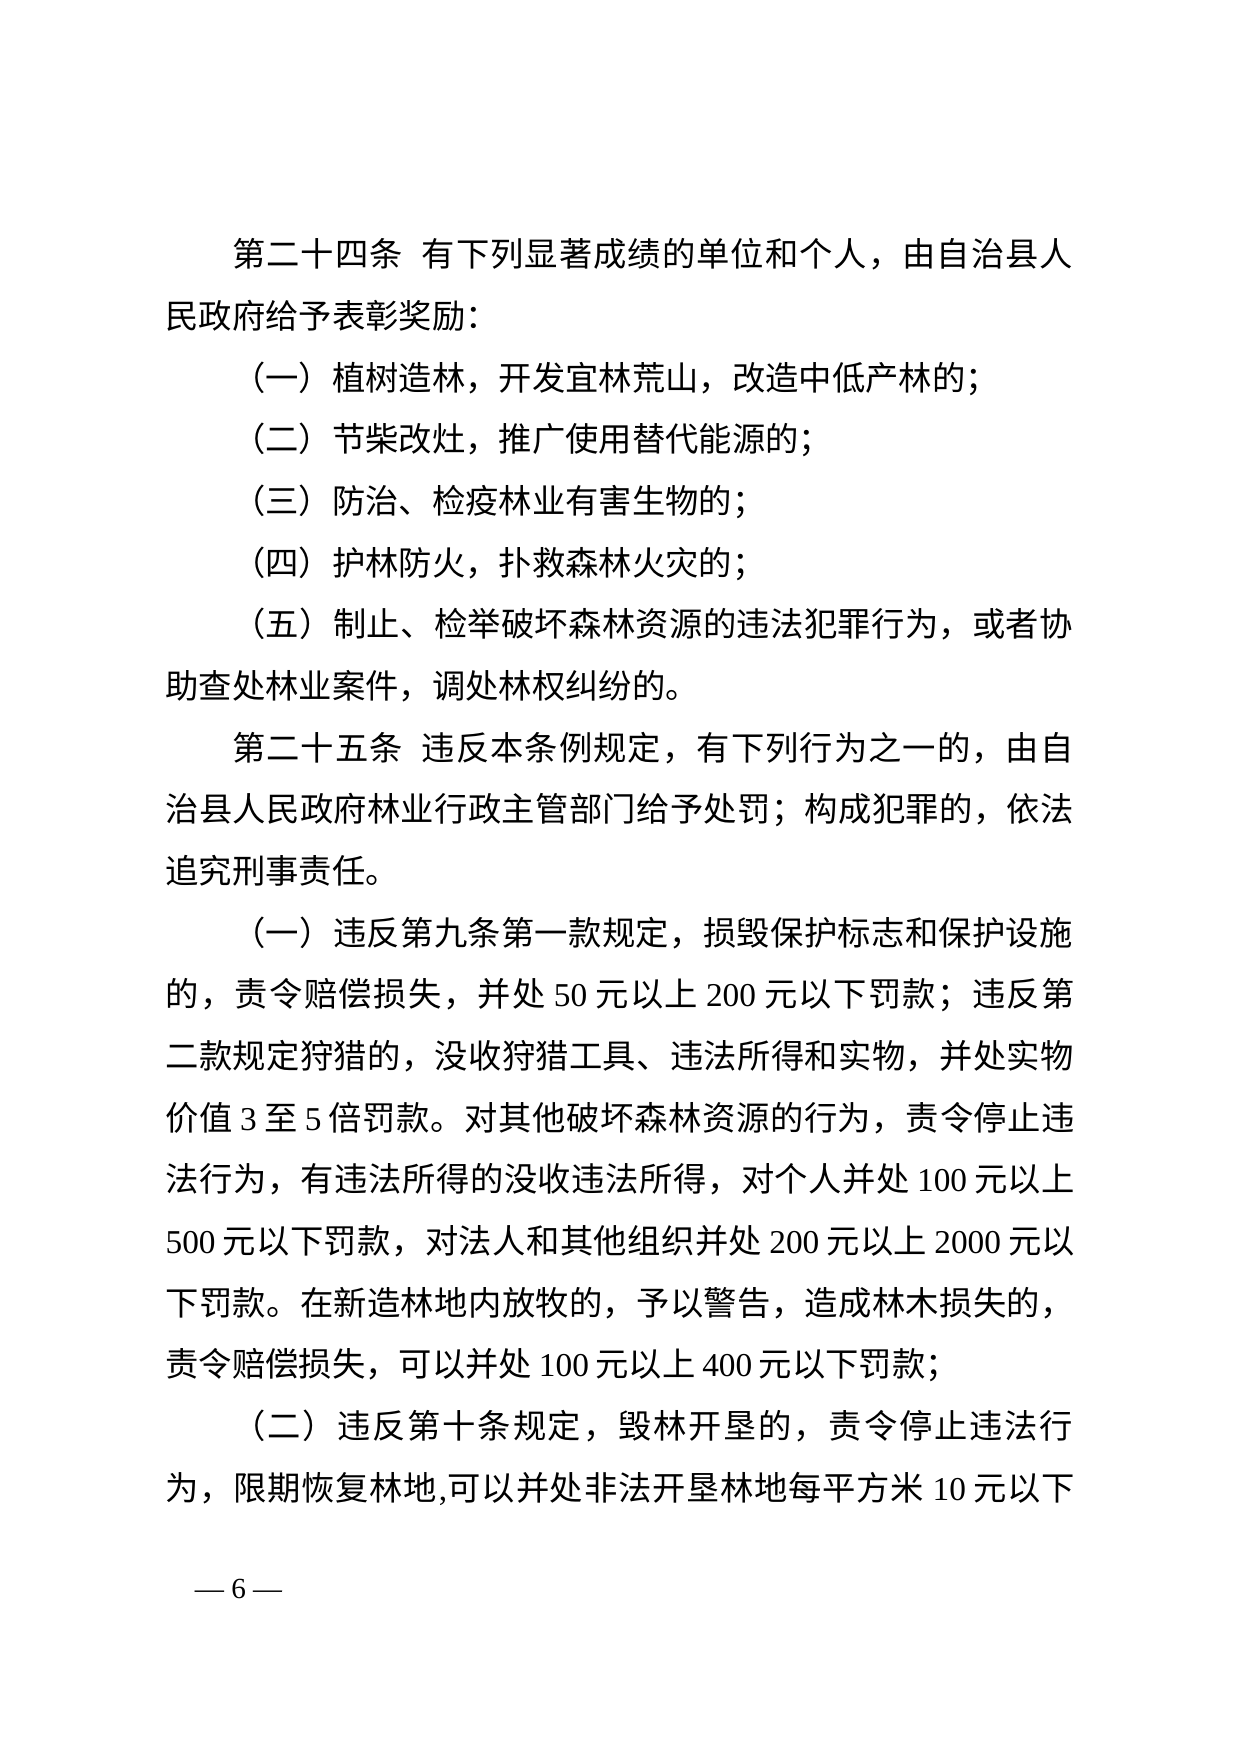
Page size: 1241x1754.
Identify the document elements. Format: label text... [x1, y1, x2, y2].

text （五）制止、检举破坏森林资源的违法犯罪行为，或者协助查处林业案件，调处林权纠纷的。 [165, 587, 1075, 711]
text 第二十五条 违反本条例规定，有下列行为之一的，由自治县人民政府林业行政主管部门给予处罚；构成犯罪的，依法追究刑事责任。 [165, 711, 1075, 896]
text （一）植树造林，开发宜林荒山，改造中低产林的； [165, 341, 1075, 402]
text 第二十四条 有下列显著成绩的单位和个人，由自治县人民政府给予表彰奖励： [165, 217, 1075, 341]
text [165, 1389, 1075, 1512]
text （三）防治、检疫林业有害生物的； [165, 464, 1075, 526]
text （二）节柴改灶，推广使用替代能源的； [165, 402, 1075, 464]
text （一）违反第九条第一款规定，损毁保护标志和保护设施的，责令赔偿损失，并处50元以上200元以下罚款；违反第二款规定狩猎的，没收狩猎工具、违法所得和实物，并处实物价值3至5倍罚款。对其他破坏森林资源的行为，责令停止违法行为，有违法所得的没收违法所得，对个人并处100元以上500元以下罚款，对法人和其他组织并处200元以上2000元以下罚款。在新造林地内放牧的，予以警告，造成林木损失的，责令赔偿损失，可以并处100元以上400元以下罚款； [165, 896, 1075, 1389]
text （四）护林防火，扑救森林火灾的； [165, 526, 1075, 587]
